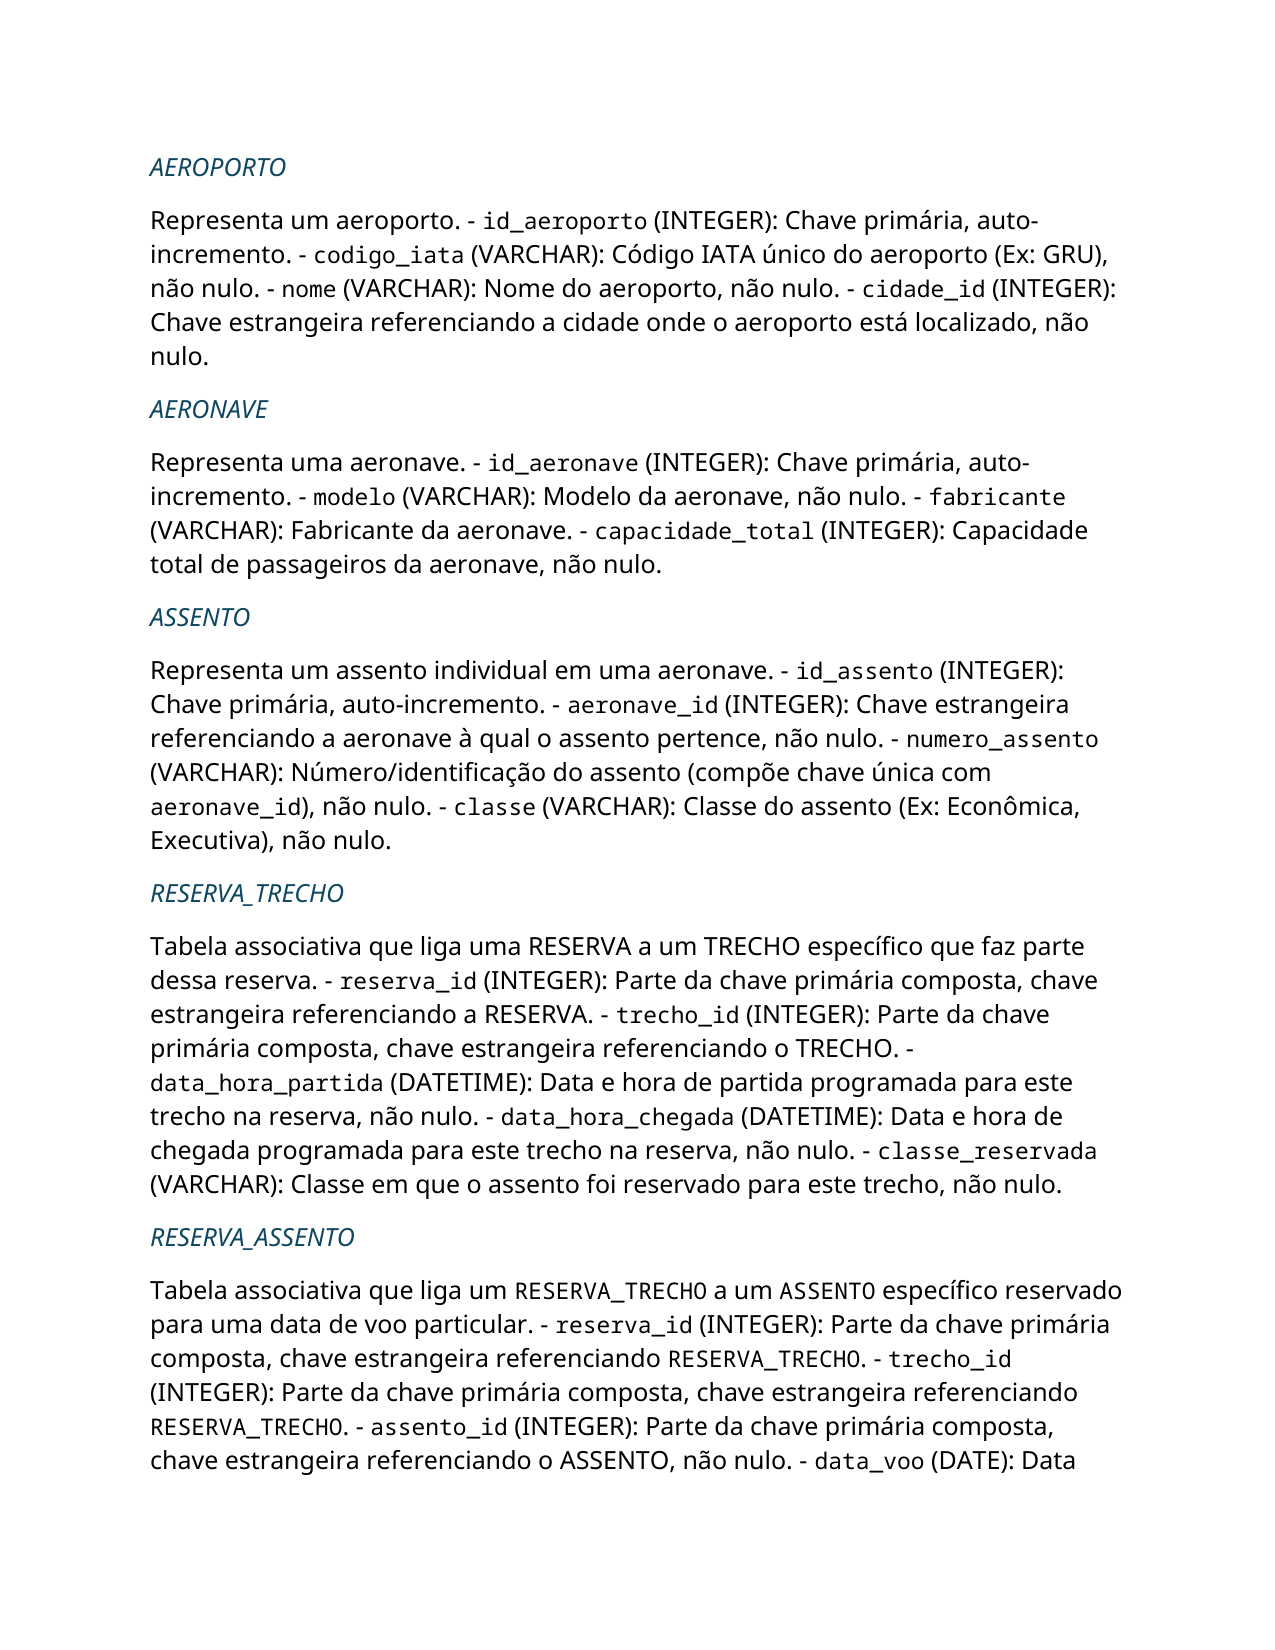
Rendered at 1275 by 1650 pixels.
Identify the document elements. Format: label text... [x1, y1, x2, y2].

text Representa uma aeronave. - id_aeronave (INTEGER): Chave primária, auto-incremento. - modelo (VARCHAR): Modelo da aeronave, não nulo. - fabricante (VARCHAR): Fabricante da aeronave. - capacidade_total (INTEGER): Capacidade total de passageiros da aeronave, não nulo. [150, 445, 1125, 581]
text Representa um assento individual em uma aeronave. - id_assento (INTEGER): Chave primária, auto-incremento. - aeronave_id (INTEGER): Chave estrangeira referenciando a aeronave à qual o assento pertence, não nulo. - numero_assento (VARCHAR): Número/identificação do assento (compõe chave única com aeronave_id), não nulo. - classe (VARCHAR): Classe do assento (Ex: Econômica, Executiva), não nulo. [150, 652, 1125, 857]
subtitle RESERVA_ASSENTO [150, 1220, 1125, 1254]
subtitle ASSENTO [150, 600, 1125, 634]
text Representa um aeroporto. - id_aeroporto (INTEGER): Chave primária, auto-incremento. - codigo_iata (VARCHAR): Código IATA único do aeroporto (Ex: GRU), não nulo. - nome (VARCHAR): Nome do aeroporto, não nulo. - cidade_id (INTEGER): Chave estrangeira referenciando a cidade onde o aeroporto está localizado, não nulo. [150, 203, 1125, 373]
subtitle RESERVA_TRECHO [150, 876, 1125, 910]
subtitle AERONAVE [150, 392, 1125, 426]
text Tabela associativa que liga uma RESERVA a um TRECHO específico que faz parte dessa reserva. - reserva_id (INTEGER): Parte da chave primária composta, chave estrangeira referenciando a RESERVA. - trecho_id (INTEGER): Parte da chave primária composta, chave estrangeira referenciando o TRECHO. - data_hora_partida (DATETIME): Data e hora de partida programada para este trecho na reserva, não nulo. - data_hora_chegada (DATETIME): Data e hora de chegada programada para este trecho na reserva, não nulo. - classe_reservada (VARCHAR): Classe em que o assento foi reservado para este trecho, não nulo. [150, 928, 1125, 1201]
subtitle AEROPORTO [150, 150, 1125, 184]
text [150, 1272, 1125, 1477]
